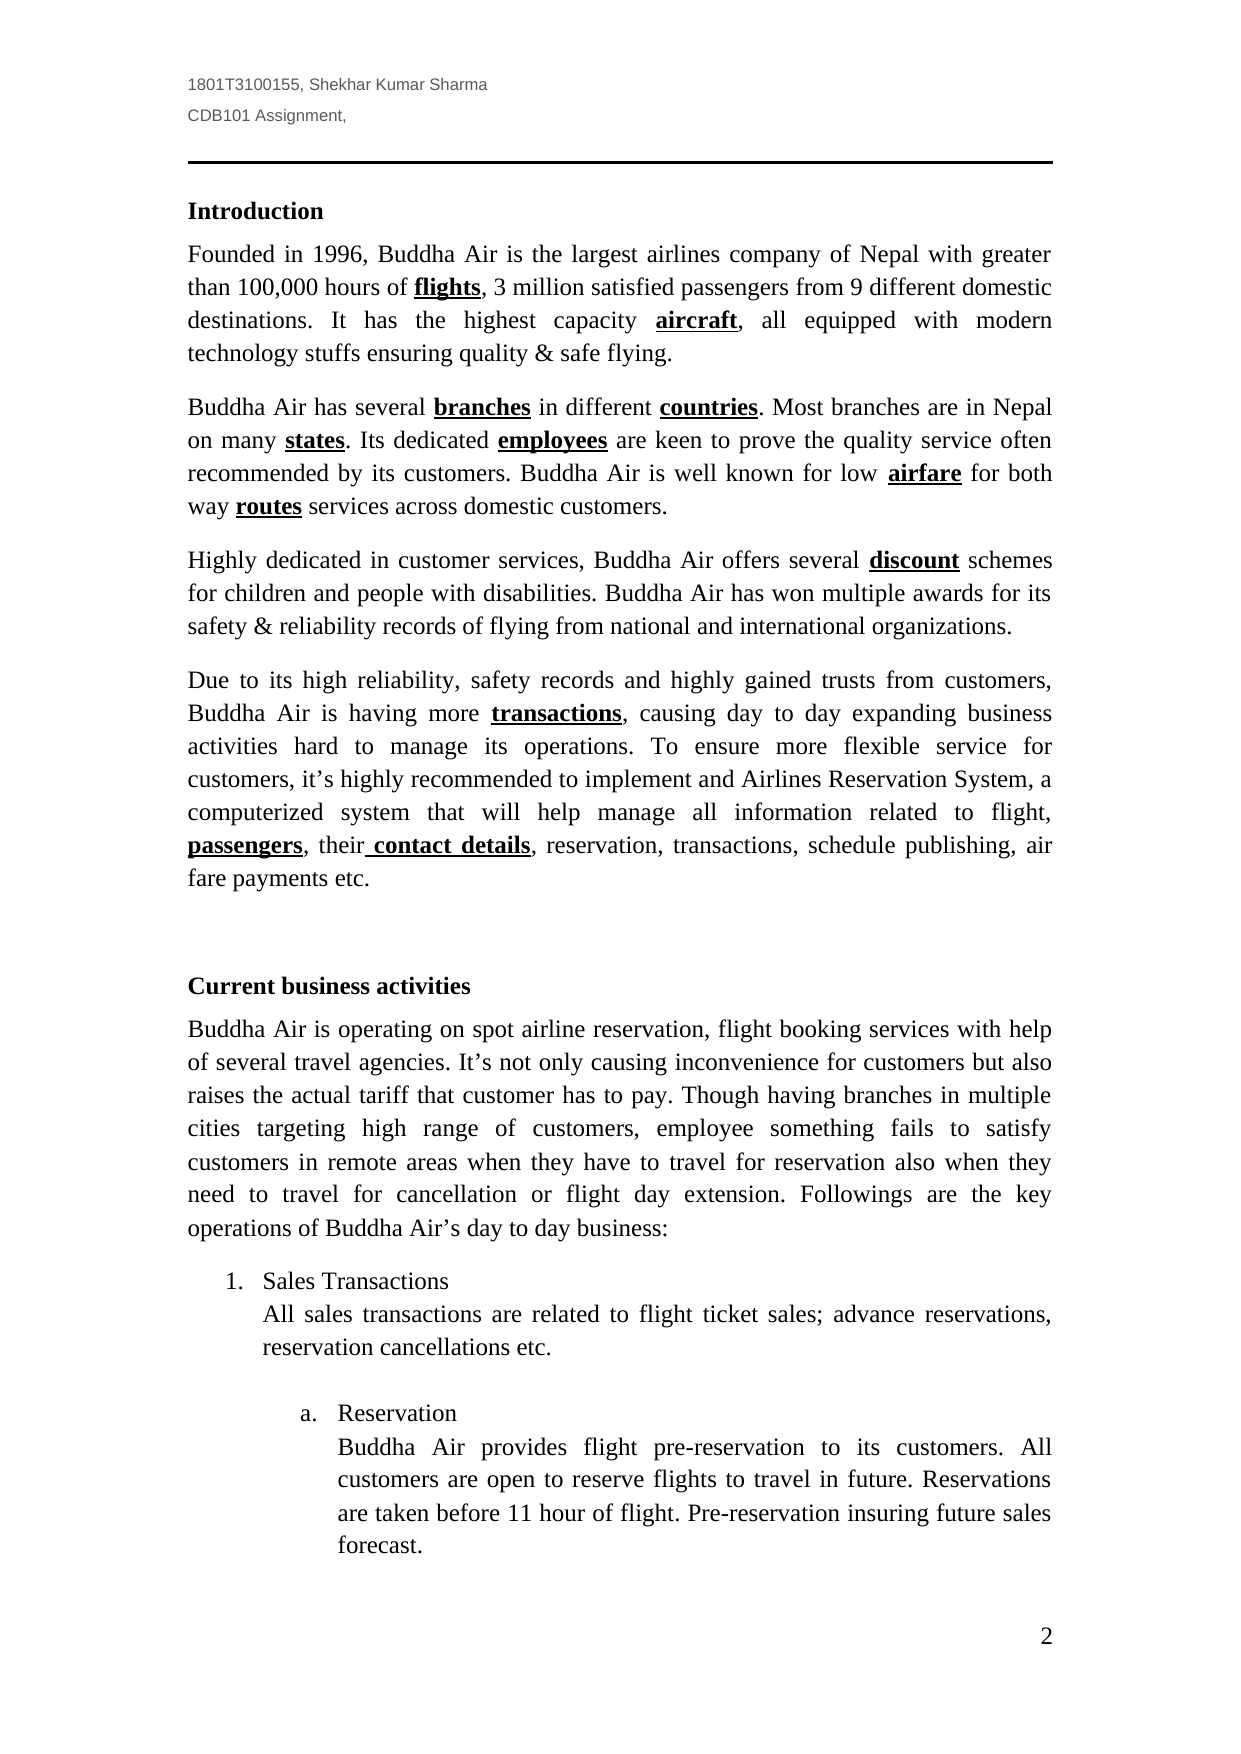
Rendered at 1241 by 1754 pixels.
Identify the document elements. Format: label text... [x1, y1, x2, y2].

list All sales transactions are related to flight ticket sales; advance reservations, reservation cancellations etc. [262, 1299, 1053, 1361]
text Buddha Air has several branches in different countries. Most branches are in Nepal on many states. Its dedicated employees are keen to prove the quality service often recommended by its customers. Buddha Air is well known for low airfare for both way routes services across domestic customers. [187, 392, 1053, 520]
list Buddha Air provides flight pre-reservation to its customers. All customers are open to reserve flights to travel in future. Reservations are taken before 11 hour of flight. Pre-reservation insuring future sales forecast. [337, 1432, 1053, 1559]
subtitle Introduction [187, 196, 1053, 225]
list Sales Transactions [225, 1266, 1053, 1295]
text Due to its high reliability, safety records and highly gained trusts from customers, Buddha Air is having more transactions, causing day to day expanding business activities hard to manage its operations. To ensure more flexible service for customers, it’s highly recommended to implement and Airlines Reservation System, a computerized system that will help manage all information related to flight, passengers, their contact details, reservation, transactions, schedule publishing, air fare payments etc. [187, 665, 1053, 892]
subtitle Current business activities [187, 971, 1053, 1000]
list Reservation [300, 1398, 1053, 1427]
text Founded in 1996, Buddha Air is the largest airlines company of Nepal with greater than 100,000 hours of flights, 3 million satisfied passengers from 9 different domestic destinations. It has the highest capacity aircraft, all equipped with modern technology stuffs ensuring quality & safe flying. [187, 239, 1053, 367]
text Highly dedicated in customer services, Buddha Air offers several discount schemes for children and people with disabilities. Buddha Air has won multiple awards for its safety & reliability records of flying from national and international organizations. [187, 545, 1053, 640]
text Buddha Air is operating on spot airline reservation, flight booking services with help of several travel agencies. It’s not only causing inconvenience for customers but also raises the actual tariff that customer has to pay. Though having branches in multiple cities targeting high range of customers, employee something fails to satisfy customers in remote areas when they have to travel for reservation also when they need to travel for cancellation or flight day extension. Followings are the key operations of Buddha Air’s day to day business: [187, 1014, 1053, 1241]
